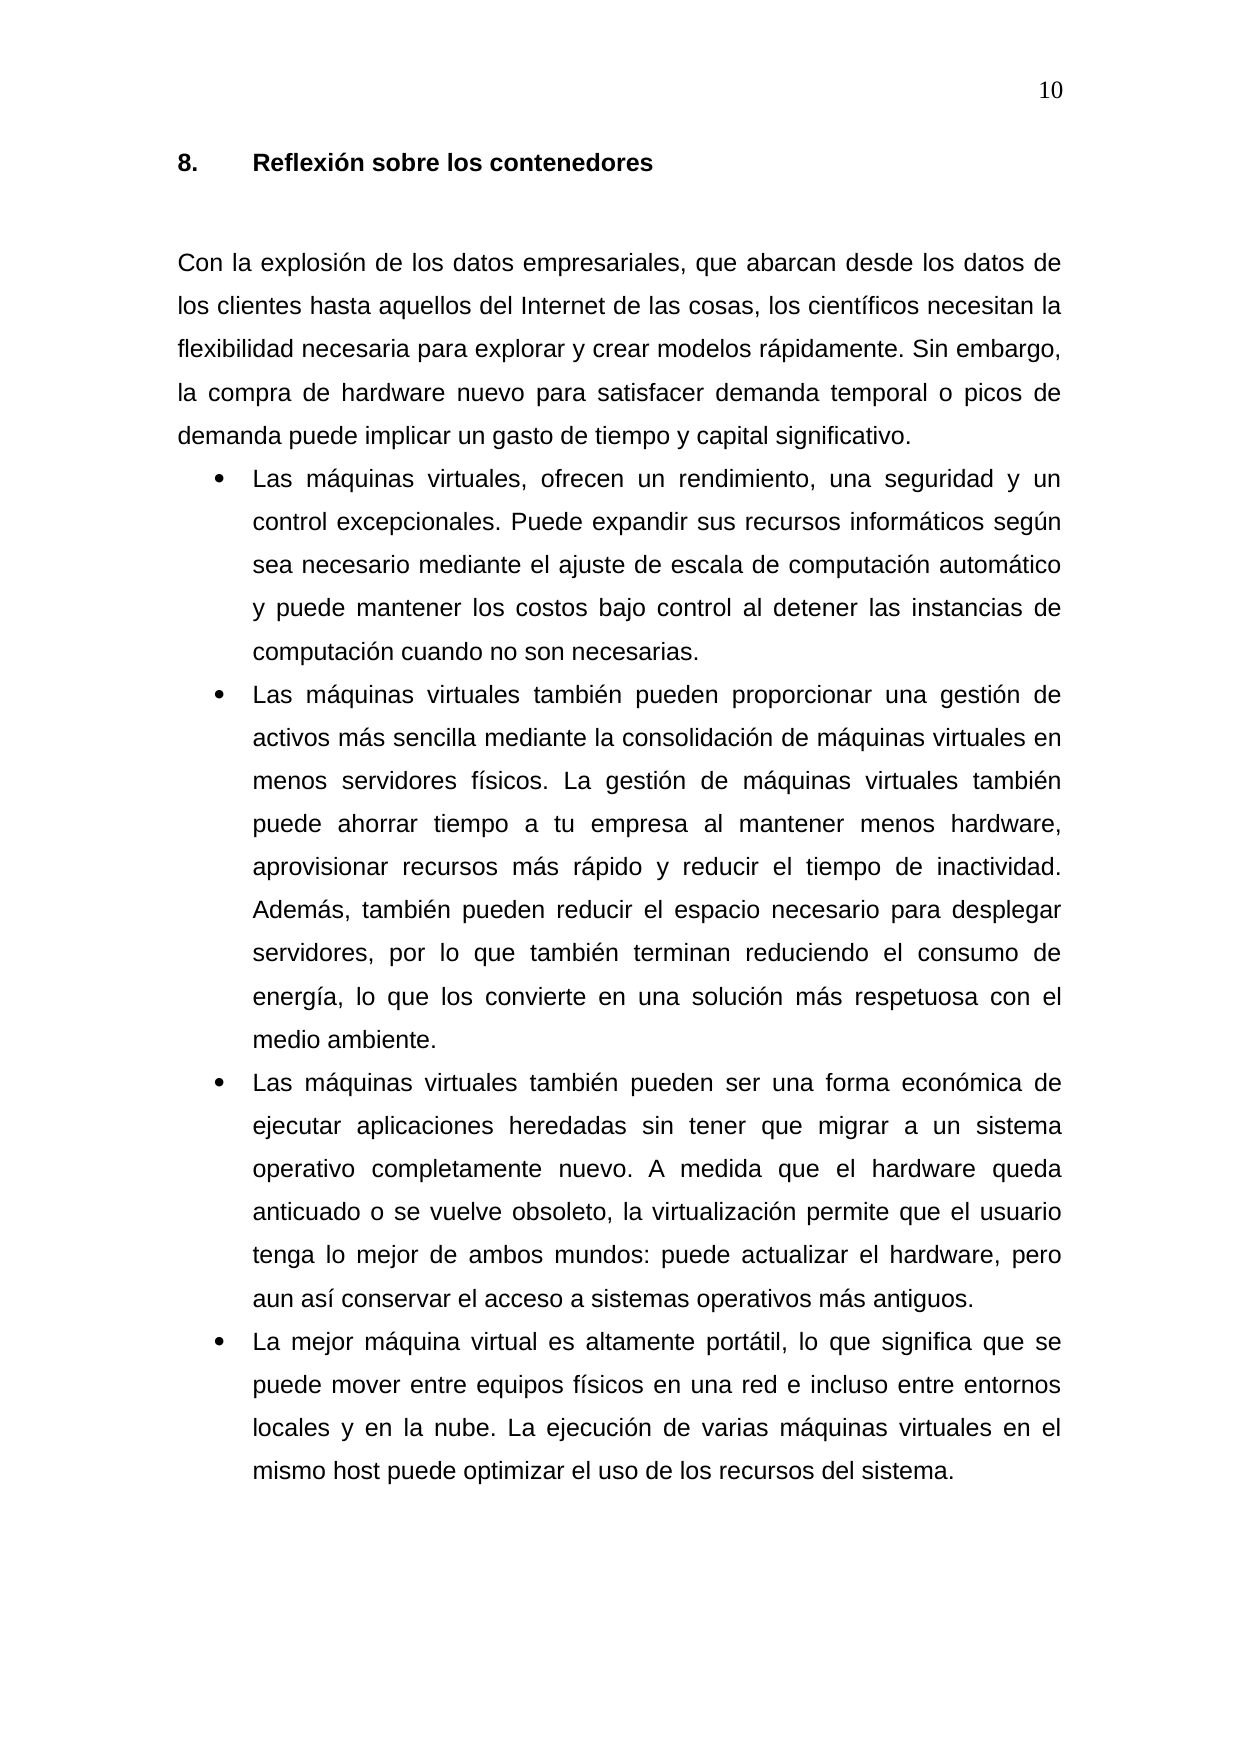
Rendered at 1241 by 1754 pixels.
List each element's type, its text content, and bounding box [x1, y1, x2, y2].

list Las máquinas virtuales, ofrecen un rendimiento, una seguridad y un control excepcionales. Puede expandir sus recursos informáticos según sea necesario mediante el ajuste de escala de computación automático y puede mantener los costos bajo control al detener las instancias de computación cuando no son necesarias. [215, 464, 1063, 665]
text Con la explosión de los datos empresariales, que abarcan desde los datos de los clientes hasta aquellos del Internet de las cosas, los científicos necesitan la flexibilidad necesaria para explorar y crear modelos rápidamente. Sin embargo, la compra de hardware nuevo para satisfacer demanda temporal o picos de demanda puede implicar un gasto de tiempo y capital significativo. [177, 248, 1063, 449]
list Las máquinas virtuales también pueden proporcionar una gestión de activos más sencilla mediante la consolidación de máquinas virtuales en menos servidores físicos. La gestión de máquinas virtuales también puede ahorrar tiempo a tu empresa al mantener menos hardware, aprovisionar recursos más rápido y reducir el tiempo de inactividad. Además, también pueden reducir el espacio necesario para desplegar servidores, por lo que también terminan reduciendo el consumo de energía, lo que los convierte en una solución más respetuosa con el medio ambiente. [215, 679, 1063, 1053]
list La mejor máquina virtual es altamente portátil, lo que significa que se puede mover entre equipos físicos en una red e incluso entre entornos locales y en la nube. La ejecución de varias máquinas virtuales en el mismo host puede optimizar el uso de los recursos del sistema. [215, 1327, 1063, 1485]
list Las máquinas virtuales también pueden ser una forma económica de ejecutar aplicaciones heredadas sin tener que migrar a un sistema operativo completamente nuevo. A medida que el hardware queda anticuado o se vuelve obsoleto, la virtualización permite que el usuario tenga lo mejor de ambos mundos: puede actualizar el hardware, pero aun así conservar el acceso a sistemas operativos más antiguos. [215, 1068, 1063, 1312]
subtitle Reflexión sobre los contenedores [177, 148, 1063, 176]
